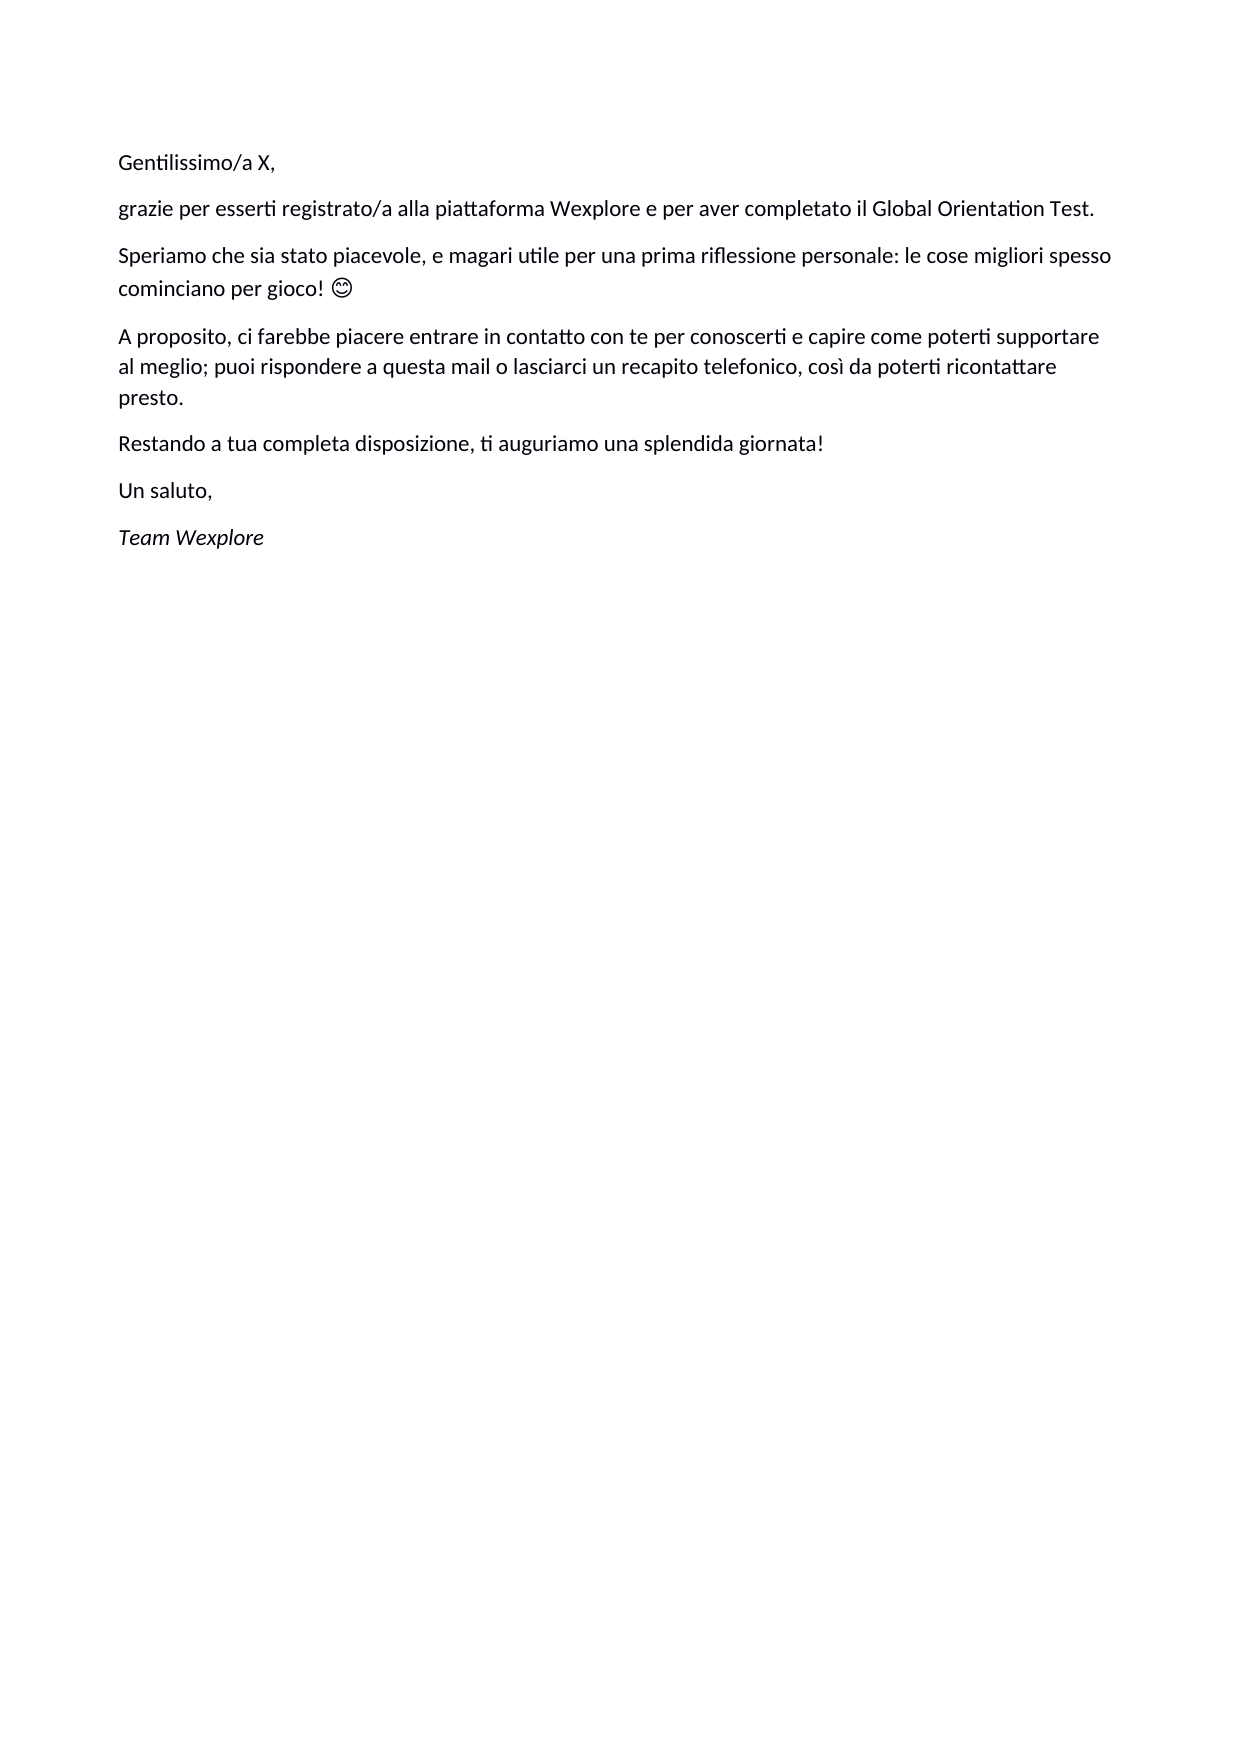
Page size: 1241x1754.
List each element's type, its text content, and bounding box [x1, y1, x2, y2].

text Un saluto, [118, 476, 1122, 504]
text Speriamo che sia stato piacevole, e magari utile per una prima riflessione personale: le cose migliori spesso cominciano per gioco! 😊 [118, 241, 1122, 303]
text A proposito, ci farebbe piacere entrare in contatto con te per conoscerti e capire come poterti supportare al meglio; puoi rispondere a questa mail o lasciarci un recapito telefonico, così da poterti ricontattare presto. [118, 322, 1122, 411]
text grazie per esserti registrato/a alla piattaforma Wexplore e per aver completato il Global Orientation Test. [118, 194, 1122, 222]
text Gentilissimo/a X, [118, 148, 1122, 176]
text Team Wexplore [118, 523, 1122, 551]
text Restando a tua completa disposizione, ti auguriamo una splendida giornata! [118, 429, 1122, 458]
